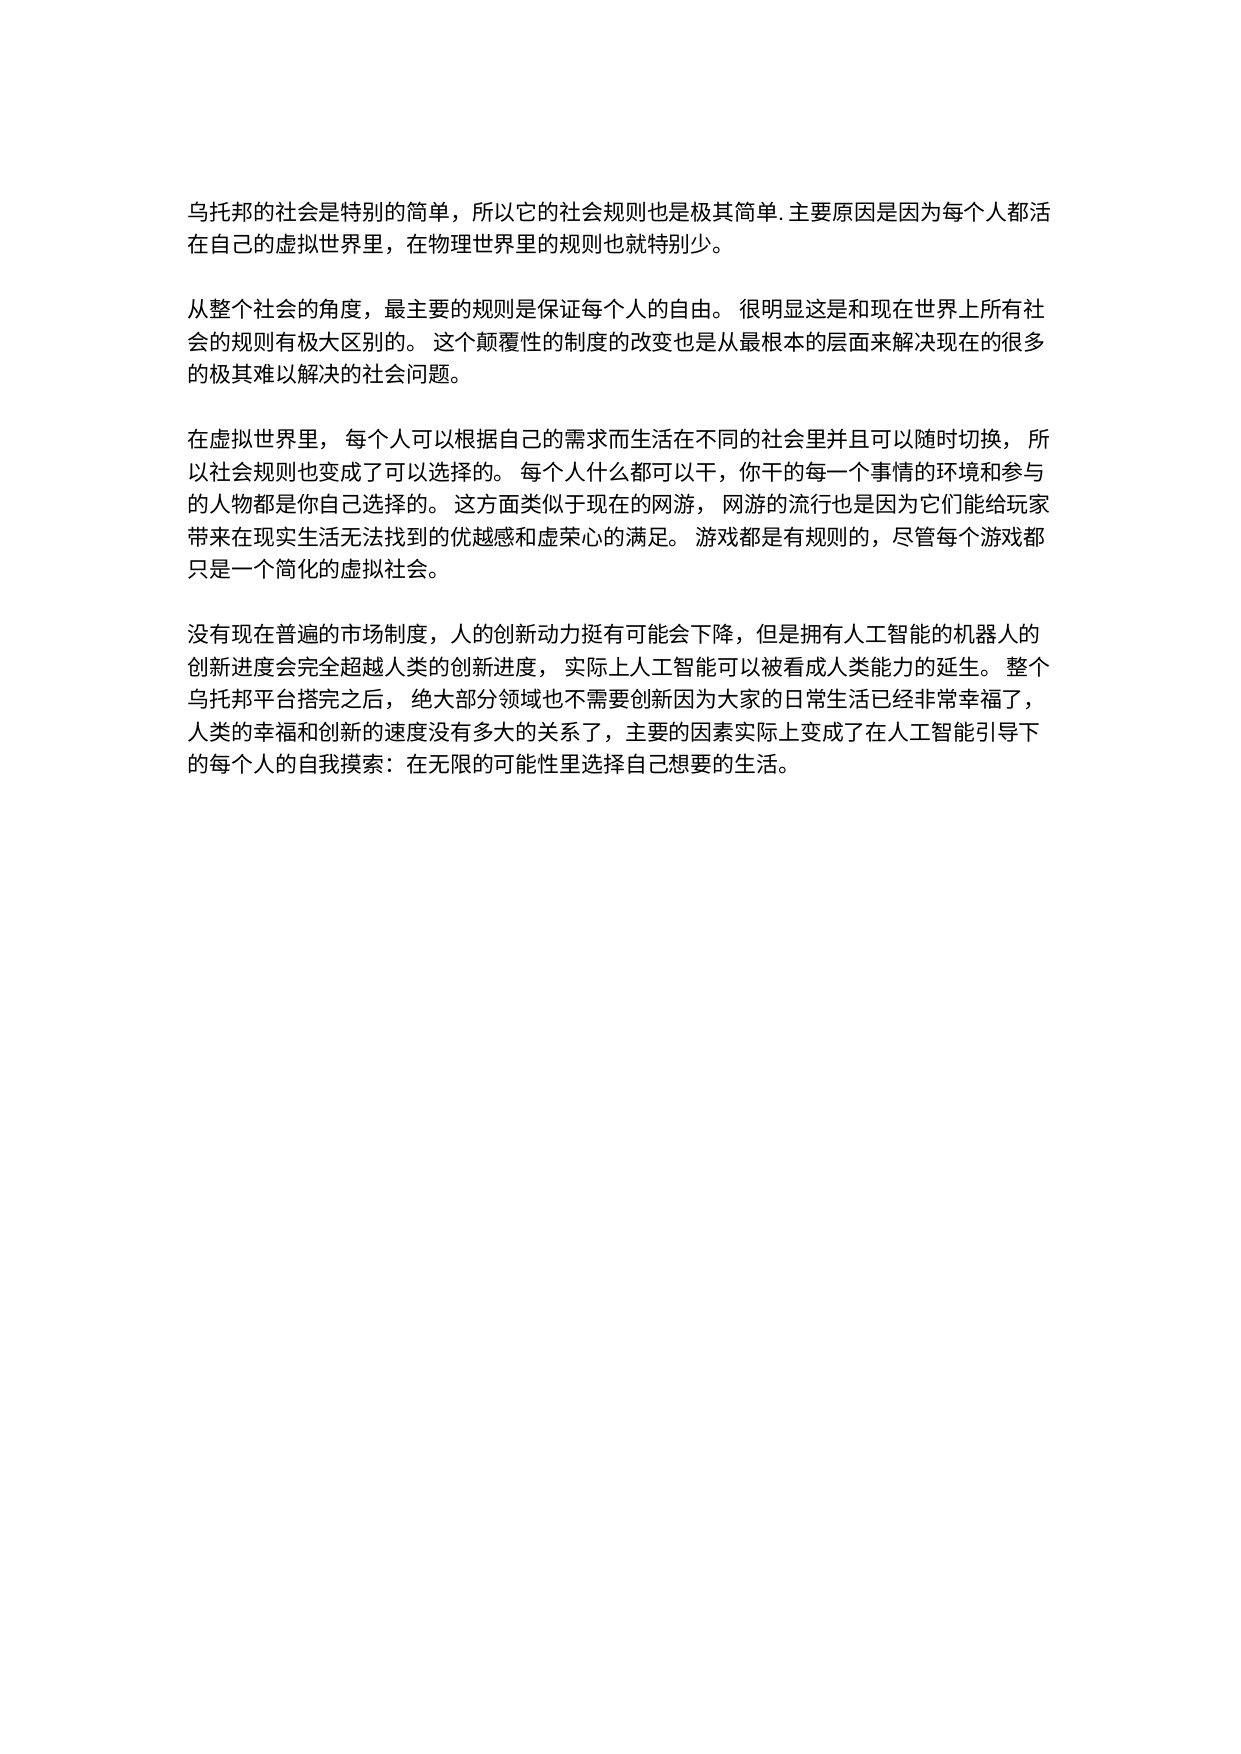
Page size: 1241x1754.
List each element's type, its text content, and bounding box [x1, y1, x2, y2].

text 从整个社会的角度，最主要的规则是保证每个人的自由。 很明显这是和现在世界上所有社会的规则有极大区别的。 这个颠覆性的制度的改变也是从最根本的层面来解决现在的很多的极其难以解决的社会问题。 [187, 292, 1053, 389]
text 乌托邦的社会是特别的简单，所以它的社会规则也是极其简单. 主要原因是因为每个人都活在自己的虚拟世界里，在物理世界里的规则也就特别少。 [187, 194, 1053, 259]
text 在虚拟世界里， 每个人可以根据自己的需求而生活在不同的社会里并且可以随时切换， 所以社会规则也变成了可以选择的。 每个人什么都可以干，你干的每一个事情的环境和参与的人物都是你自己选择的。 这方面类似于现在的网游， 网游的流行也是因为它们能给玩家带来在现实生活无法找到的优越感和虚荣心的满足。 游戏都是有规则的，尽管每个游戏都只是一个简化的虚拟社会。 [187, 422, 1053, 584]
text 没有现在普遍的市场制度，人的创新动力挺有可能会下降，但是拥有人工智能的机器人的创新进度会完全超越人类的创新进度， 实际上人工智能可以被看成人类能力的延生。 整个乌托邦平台搭完之后， 绝大部分领域也不需要创新因为大家的日常生活已经非常幸福了，人类的幸福和创新的速度没有多大的关系了，主要的因素实际上变成了在人工智能引导下的每个人的自我摸索：在无限的可能性里选择自己想要的生活。 [187, 617, 1053, 779]
